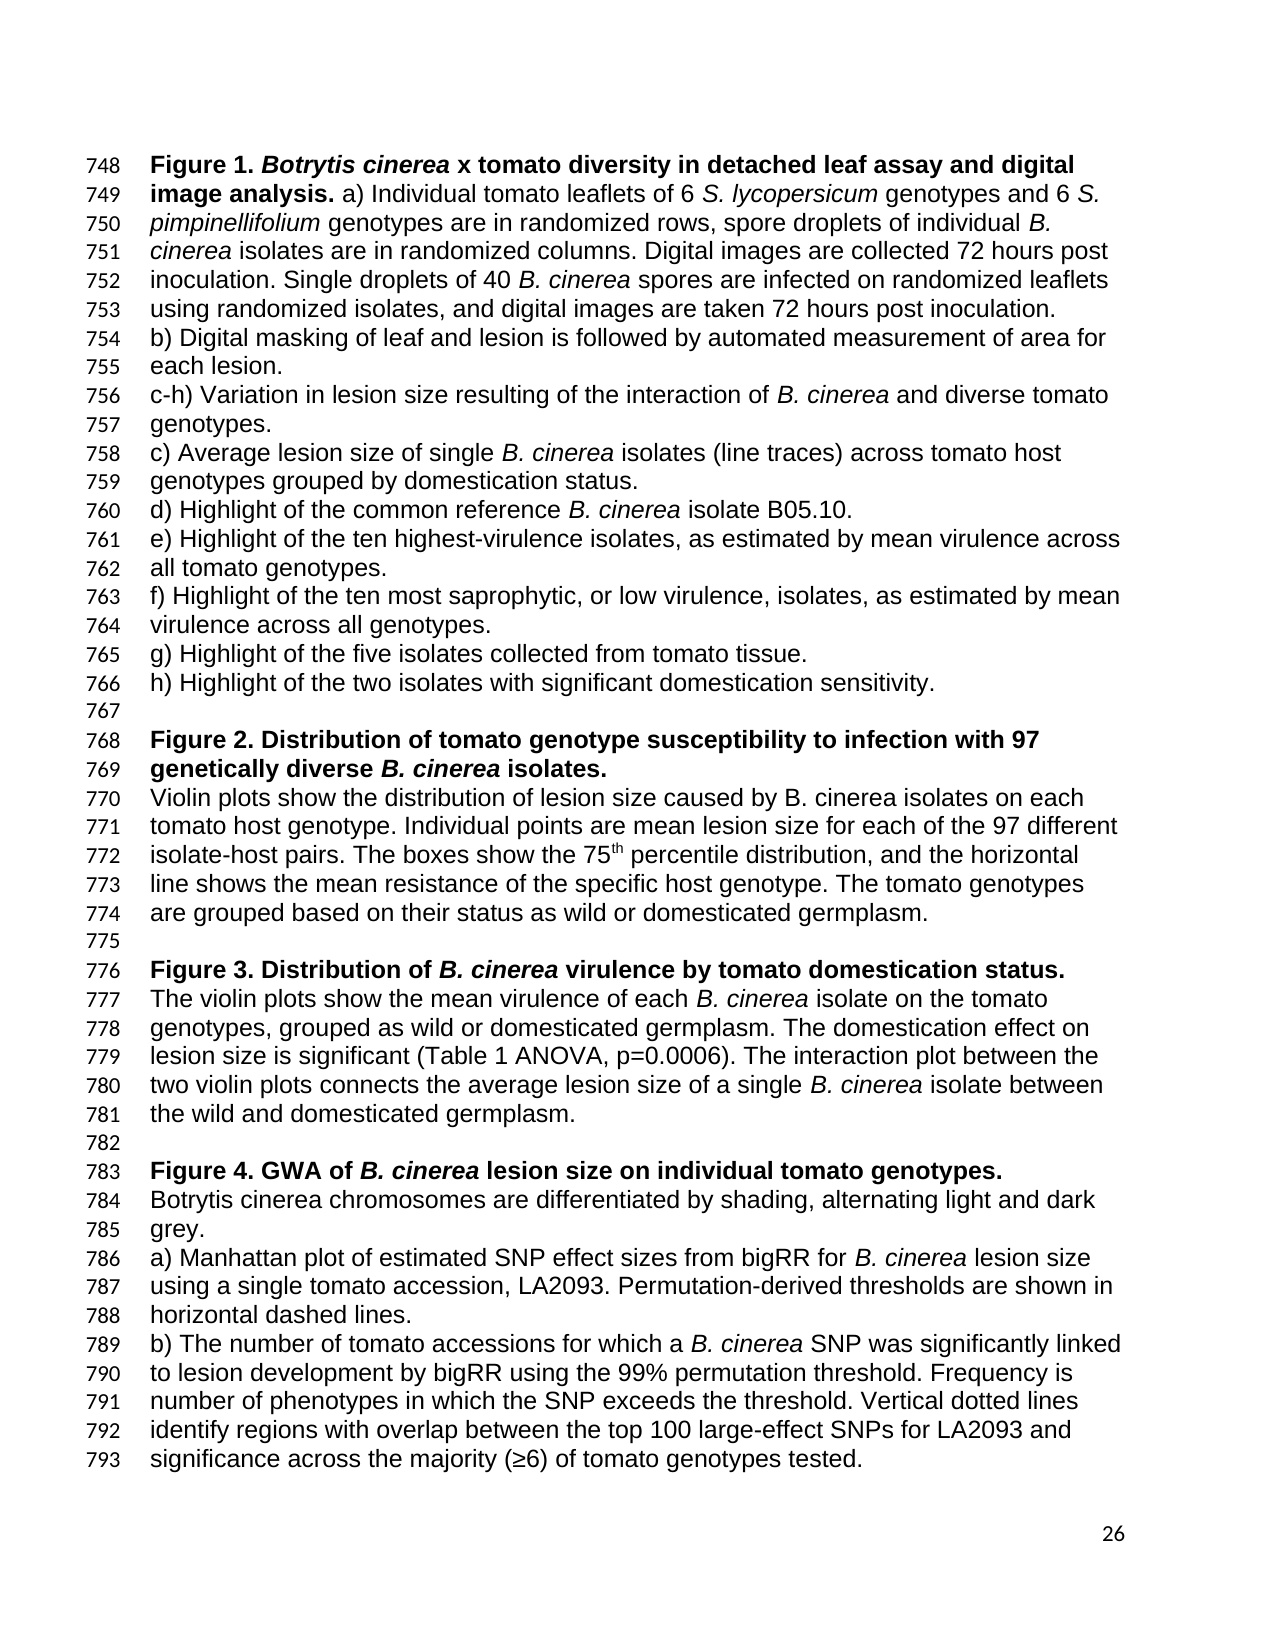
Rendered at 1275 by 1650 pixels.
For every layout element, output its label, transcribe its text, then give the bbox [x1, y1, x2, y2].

text b) The number of tomato accessions for which a B. cinerea SNP was significantly linked to lesion development by bigRR using the 99% permutation threshold. Frequency is number of phenotypes in which the SNP exceeds the threshold. Vertical dotted lines identify regions with overlap between the top 100 large-effect SNPs for LA2093 and significance across the majority (≥6) of tomato genotypes tested. [150, 1329, 1125, 1472]
text Figure 2. Distribution of tomato genotype susceptibility to infection with 97 genetically diverse B. cinerea isolates. [150, 725, 1125, 782]
text e) Highlight of the ten highest-virulence isolates, as estimated by mean virulence across all tomato genotypes. [150, 524, 1125, 581]
text Violin plots show the distribution of lesion size caused by B. cinerea isolates on each tomato host genotype. Individual points are mean lesion size for each of the 97 different isolate-host pairs. The boxes show the 75th percentile distribution, and the horizontal line shows the mean resistance of the specific host genotype. The tomato genotypes are grouped based on their status as wild or domesticated germplasm. [150, 782, 1125, 926]
text Figure 4. GWA of B. cinerea lesion size on individual tomato genotypes. [150, 1156, 1125, 1185]
text c) Average lesion size of single B. cinerea isolates (line traces) across tomato host genotypes grouped by domestication status. [150, 437, 1125, 495]
text b) Digital masking of leaf and lesion is followed by automated measurement of area for each lesion. [150, 322, 1125, 380]
text Botrytis cinerea chromosomes are differentiated by shading, alternating light and dark grey. [150, 1185, 1125, 1242]
text a) Manhattan plot of estimated SNP effect sizes from bigRR for B. cinerea lesion size using a single tomato accession, LA2093. Permutation-derived thresholds are shown in horizontal dashed lines. [150, 1242, 1125, 1329]
text g) Highlight of the five isolates collected from tomato tissue. [150, 639, 1125, 667]
text Figure 3. Distribution of B. cinerea virulence by tomato domestication status. [150, 955, 1125, 984]
text c-h) Variation in lesion size resulting of the interaction of B. cinerea and diverse tomato genotypes. [150, 380, 1125, 437]
text Figure 1. Botrytis cinerea x tomato diversity in detached leaf assay and digital image analysis. a) Individual tomato leaflets of 6 S. lycopersicum genotypes and 6 S. pimpinellifolium genotypes are in randomized rows, spore droplets of individual B. cinerea isolates are in randomized columns. Digital images are collected 72 hours post inoculation. Single droplets of 40 B. cinerea spores are infected on randomized leaflets using randomized isolates, and digital images are taken 72 hours post inoculation. [150, 150, 1125, 322]
text d) Highlight of the common reference B. cinerea isolate B05.10. [150, 495, 1125, 524]
text f) Highlight of the ten most saprophytic, or low virulence, isolates, as estimated by mean virulence across all genotypes. [150, 581, 1125, 639]
text The violin plots show the mean virulence of each B. cinerea isolate on the tomato genotypes, grouped as wild or domesticated germplasm. The domestication effect on lesion size is significant (Table 1 ANOVA, p=0.0006). The interaction plot between the two violin plots connects the average lesion size of a single B. cinerea isolate between the wild and domesticated germplasm. [150, 984, 1125, 1127]
text h) Highlight of the two isolates with significant domestication sensitivity. [150, 667, 1125, 696]
